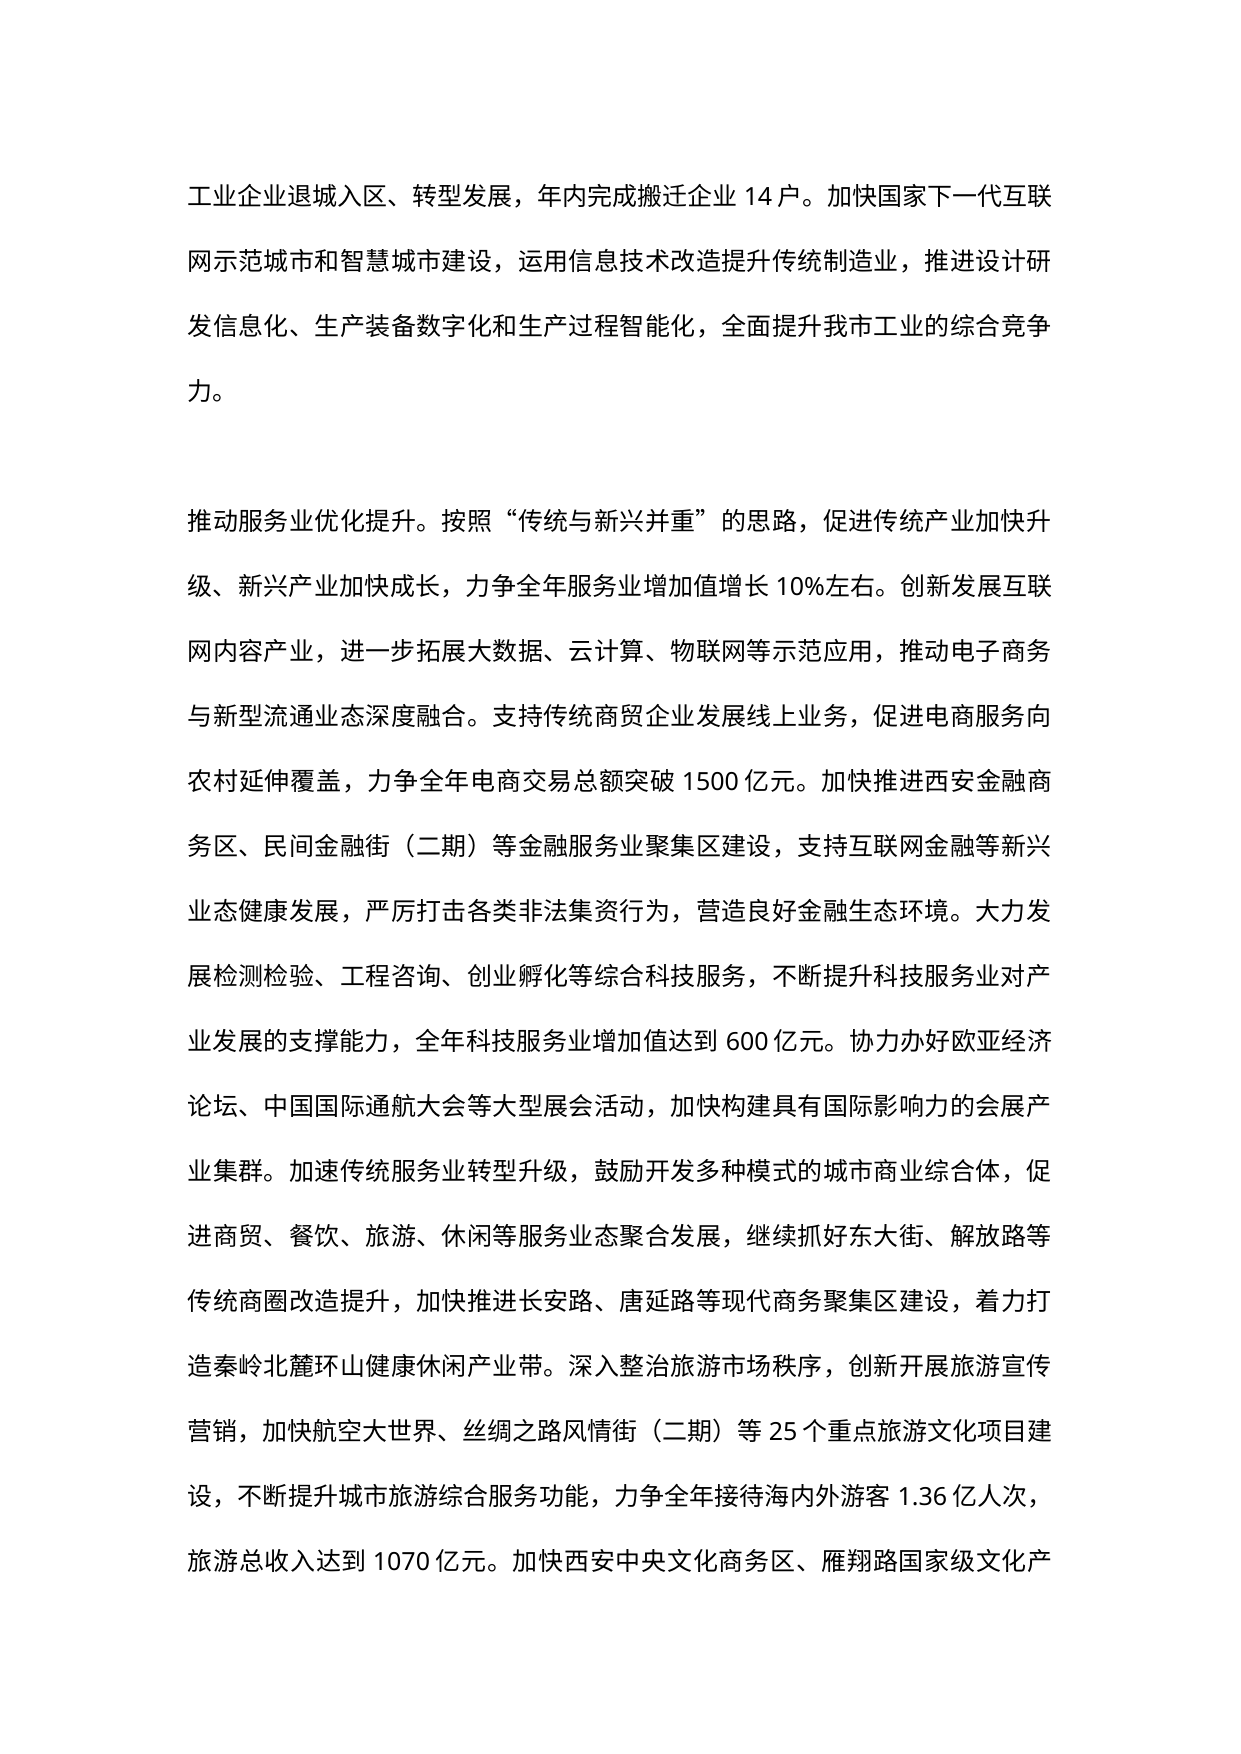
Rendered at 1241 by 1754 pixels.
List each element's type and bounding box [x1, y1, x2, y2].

text [187, 162, 1053, 422]
text [187, 487, 1053, 1592]
